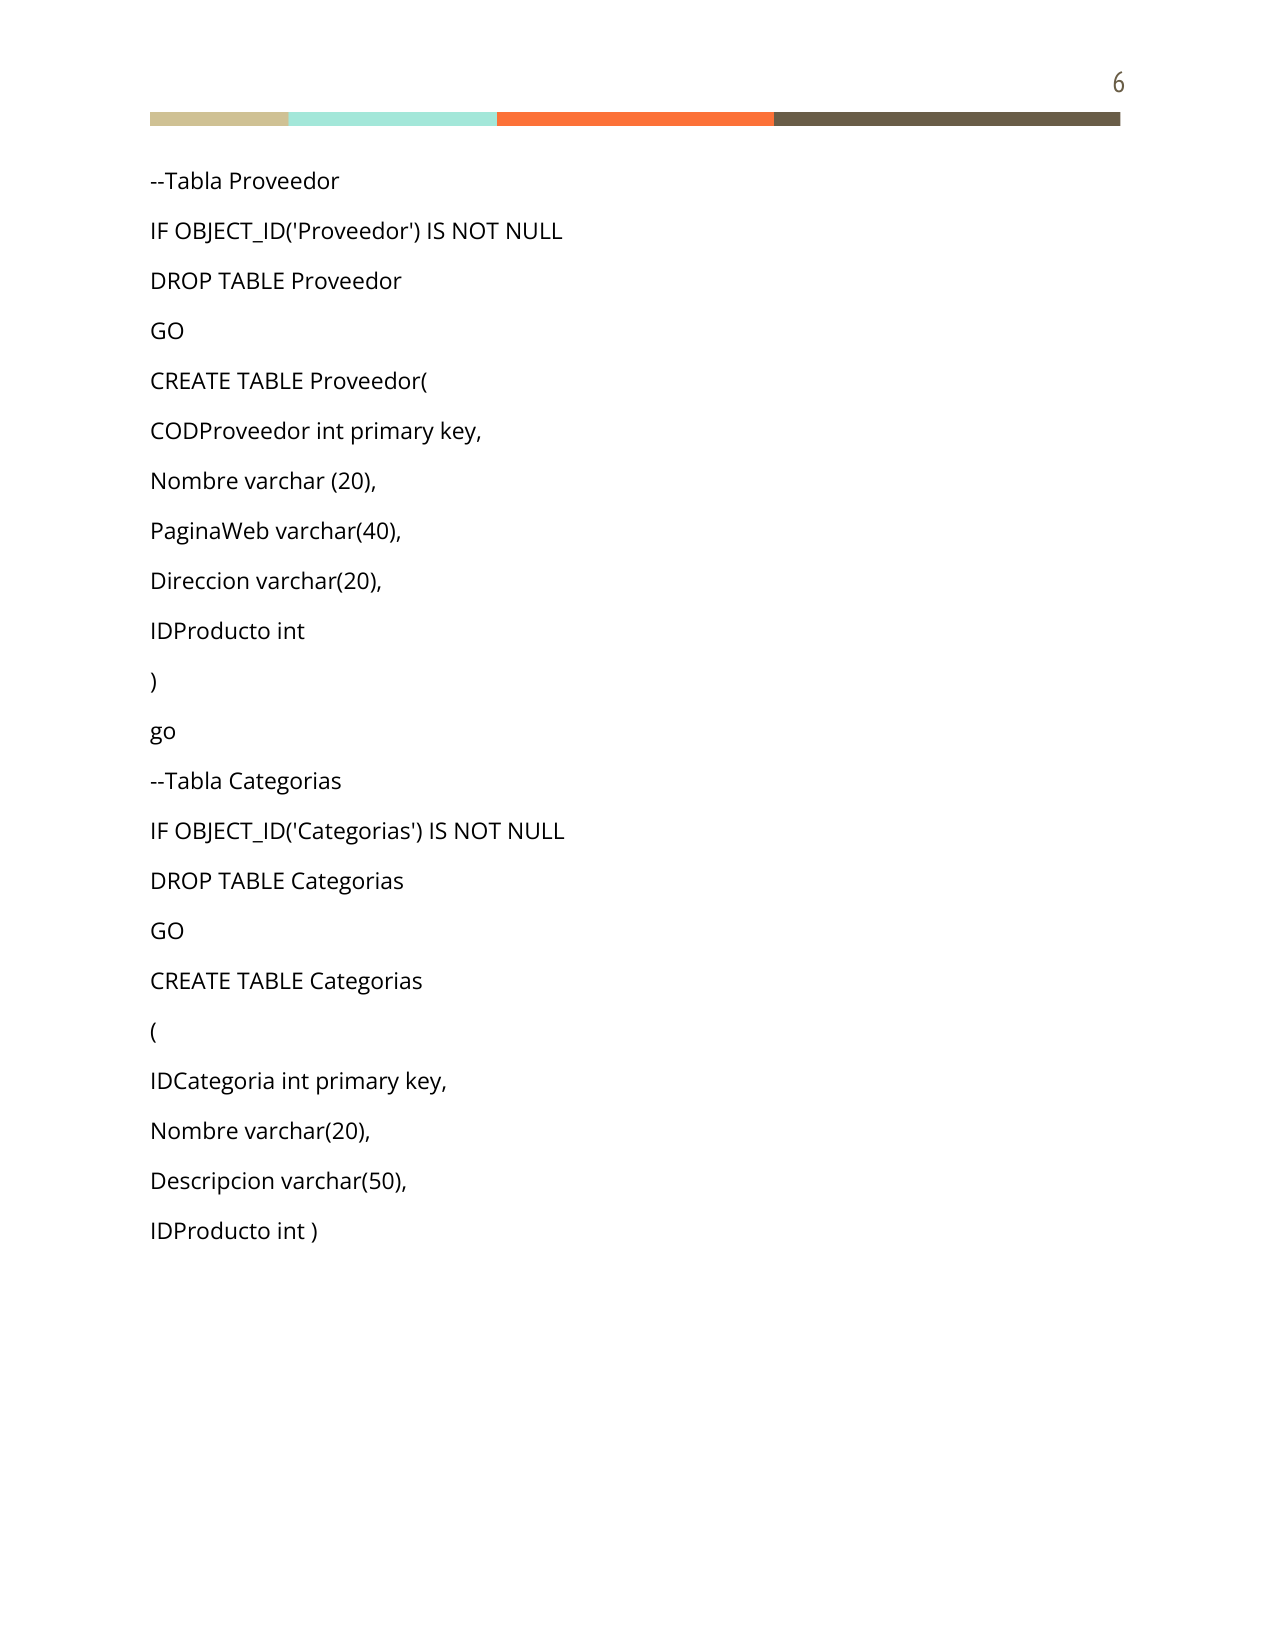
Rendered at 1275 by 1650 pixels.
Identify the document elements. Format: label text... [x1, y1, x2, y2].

text ( [150, 1015, 1125, 1046]
text --Tabla Proveedor [150, 165, 1125, 196]
text IDCategoria int primary key, [150, 1065, 1125, 1096]
text Descripcion varchar(50), [150, 1165, 1125, 1196]
text --Tabla Categorias [150, 765, 1125, 796]
text DROP TABLE Proveedor [150, 265, 1125, 296]
text IF OBJECT_ID('Categorias') IS NOT NULL [150, 815, 1125, 846]
picture [150, 112, 1121, 126]
text Nombre varchar (20), [150, 465, 1125, 496]
text IDProducto int [150, 615, 1125, 646]
text CREATE TABLE Proveedor( [150, 365, 1125, 396]
text go [150, 715, 1125, 746]
text CODProveedor int primary key, [150, 415, 1125, 446]
text CREATE TABLE Categorias [150, 965, 1125, 996]
text Nombre varchar(20), [150, 1115, 1125, 1146]
text ) [150, 665, 1125, 696]
text Direccion varchar(20), [150, 565, 1125, 596]
text GO [150, 915, 1125, 946]
text IF OBJECT_ID('Proveedor') IS NOT NULL [150, 215, 1125, 246]
text GO [150, 315, 1125, 346]
text PaginaWeb varchar(40), [150, 515, 1125, 546]
text IDProducto int ) [150, 1215, 1125, 1246]
text DROP TABLE Categorias [150, 865, 1125, 896]
